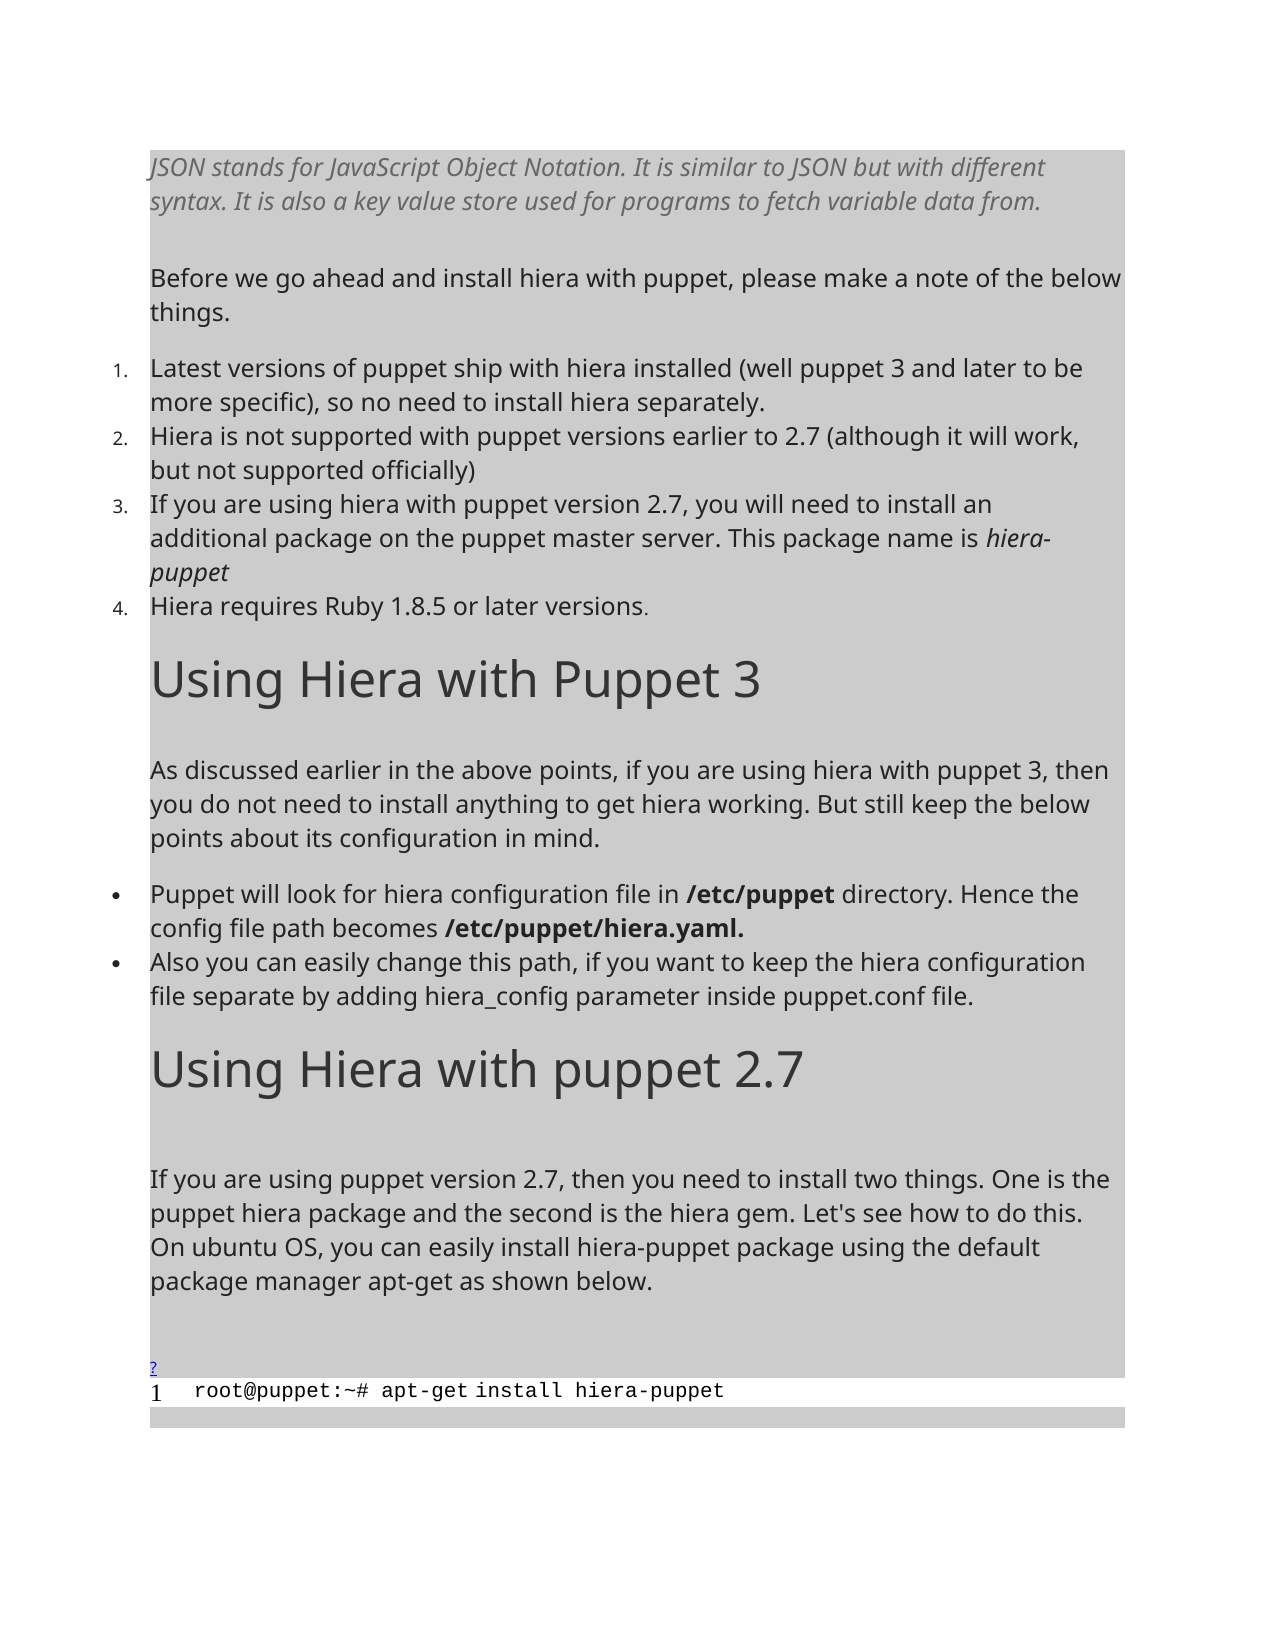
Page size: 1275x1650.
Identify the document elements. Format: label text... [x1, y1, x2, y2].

list If you are using hiera with puppet version 2.7, you will need to install an additional package on the puppet master server. This package name is hiera-puppet [150, 486, 1125, 589]
text On ubuntu OS, you can easily install hiera-puppet package using the default package manager apt-get as shown below. [150, 1229, 1125, 1298]
list Also you can easily change this path, if you want to keep the hiera configuration file separate by adding hiera_config parameter inside puppet.conf file. [150, 944, 1125, 1013]
table_header 1 [150, 1378, 194, 1407]
table_header root@puppet:~# apt-get install hiera-puppet [194, 1378, 1259, 1407]
list Latest versions of puppet ship with hiera installed (well puppet 3 and later to be more specific), so no need to install hiera separately. [150, 350, 1125, 418]
text If you are using puppet version 2.7, then you need to install two things. One is the puppet hiera package and the second is the hiera gem. Let's see how to do this. [150, 1161, 1125, 1229]
text JSON stands for JavaScript Object Notation. It is similar to JSON but with different syntax. It is also a key value store used for programs to fetch variable data from. [150, 150, 1125, 218]
text ? [150, 1357, 1125, 1378]
list Hiera requires Ruby 1.8.5 or later versions. [150, 589, 1125, 623]
text Using Hiera with puppet 2.7 [150, 1034, 1125, 1102]
text Using Hiera with Puppet 3 [150, 644, 1125, 712]
list Puppet will look for hiera configuration file in /etc/puppet directory. Hence the config file path becomes /etc/puppet/hiera.yaml. [150, 876, 1125, 944]
list Hiera is not supported with puppet versions earlier to 2.7 (although it will work, but not supported officially) [150, 418, 1125, 486]
text As discussed earlier in the above points, if you are using hiera with puppet 3, then you do not need to install anything to get hiera working. But still keep the below points about its configuration in mind. [150, 753, 1125, 855]
text Before we go ahead and install hiera with puppet, please make a note of the below things. [150, 261, 1125, 329]
